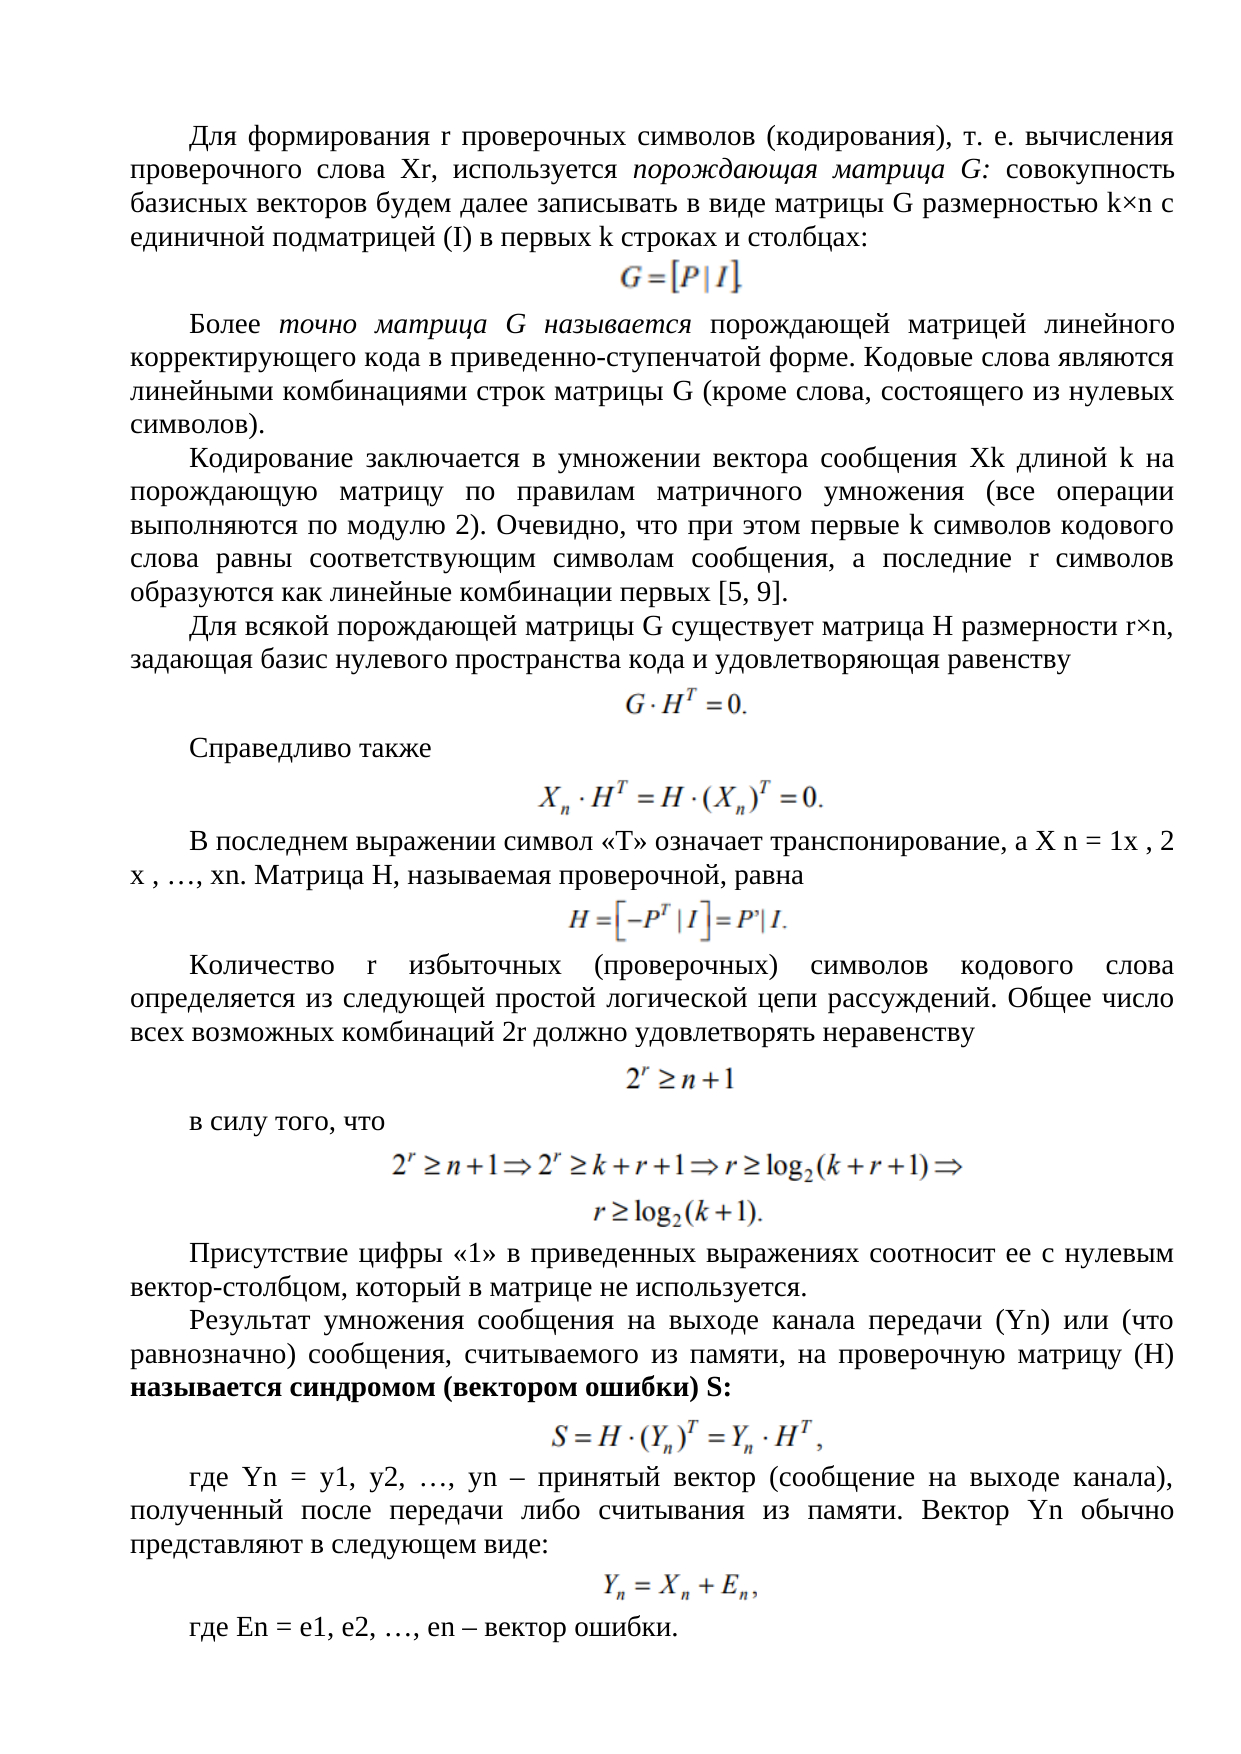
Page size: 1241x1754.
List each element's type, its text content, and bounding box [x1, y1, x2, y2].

text Для всякой порождающей матрицы G существует матрица Н размерности r×n, задающая базис нулевого пространства кода и удовлетворяющая равенству [130, 608, 1175, 675]
picture [607, 674, 758, 731]
text где Yn = y1, y2, …, yn – принятый вектор (сообщение на выходе канала), полученный после передачи либо считывания из памяти. Вектор Yn обычно представляют в следующем виде: [130, 1459, 1175, 1559]
text где Еn = е1, е2, …, еn – вектор ошибки. [130, 1609, 1175, 1643]
picture [564, 890, 800, 947]
text Кодирование заключается в умножении вектора сообщения Хk длиной k на порождающую матрицу по правилам матричного умножения (все операции выполняются по модулю 2). Очевидно, что при этом первые k символов кодового слова равны соответствующим символам сообщения, а последние r символов образуются как линейные комбинации первых [5, 9]. [130, 440, 1175, 608]
picture [592, 1559, 772, 1610]
text в силу того, что [130, 1103, 1175, 1137]
picture [537, 1403, 827, 1459]
text В последнем выражении символ «T» означает транспонирование, а X n = 1x , 2 x , …, xn. Матрица Н, называемая проверочной, равна [130, 823, 1175, 891]
picture [526, 763, 839, 824]
picture [380, 1136, 984, 1236]
text Более точно матрица G называется порождающей матрицей линейного корректирующего кода в приведенно-ступенчатой форме. Кодовые слова являются линейными комбинациями строк матрицы G (кроме слова, состоящего из нулевых символов). [130, 306, 1175, 440]
picture [607, 252, 757, 306]
text Присутствие цифры «1» в приведенных выражениях соотносит ее с нулевым вектор-столбцом, который в матрице не используется. [130, 1235, 1175, 1302]
text Результат умножения сообщения на выходе канала передачи (Yn) или (что равнозначно) сообщения, считываемого из памяти, на проверочную матрицу (Н) называется синдромом (вектором ошибки) S: [130, 1302, 1175, 1403]
text Справедливо также [130, 730, 1175, 764]
text Количество r избыточных (проверочных) символов кодового слова определяется из следующей простой логической цепи рассуждений. Общее число всех возможных комбинаций 2r должно удовлетворять неравенству [130, 947, 1175, 1047]
text Для формирования r проверочных символов (кодирования), т. е. вычисления проверочного слова Xr, используется порождающая матрица G: совокупность базисных векторов будем далее записывать в виде матрицы G размерностью k×n с единичной подматрицей (I) в первых k строках и столбцах: [130, 118, 1175, 252]
picture [613, 1047, 752, 1104]
